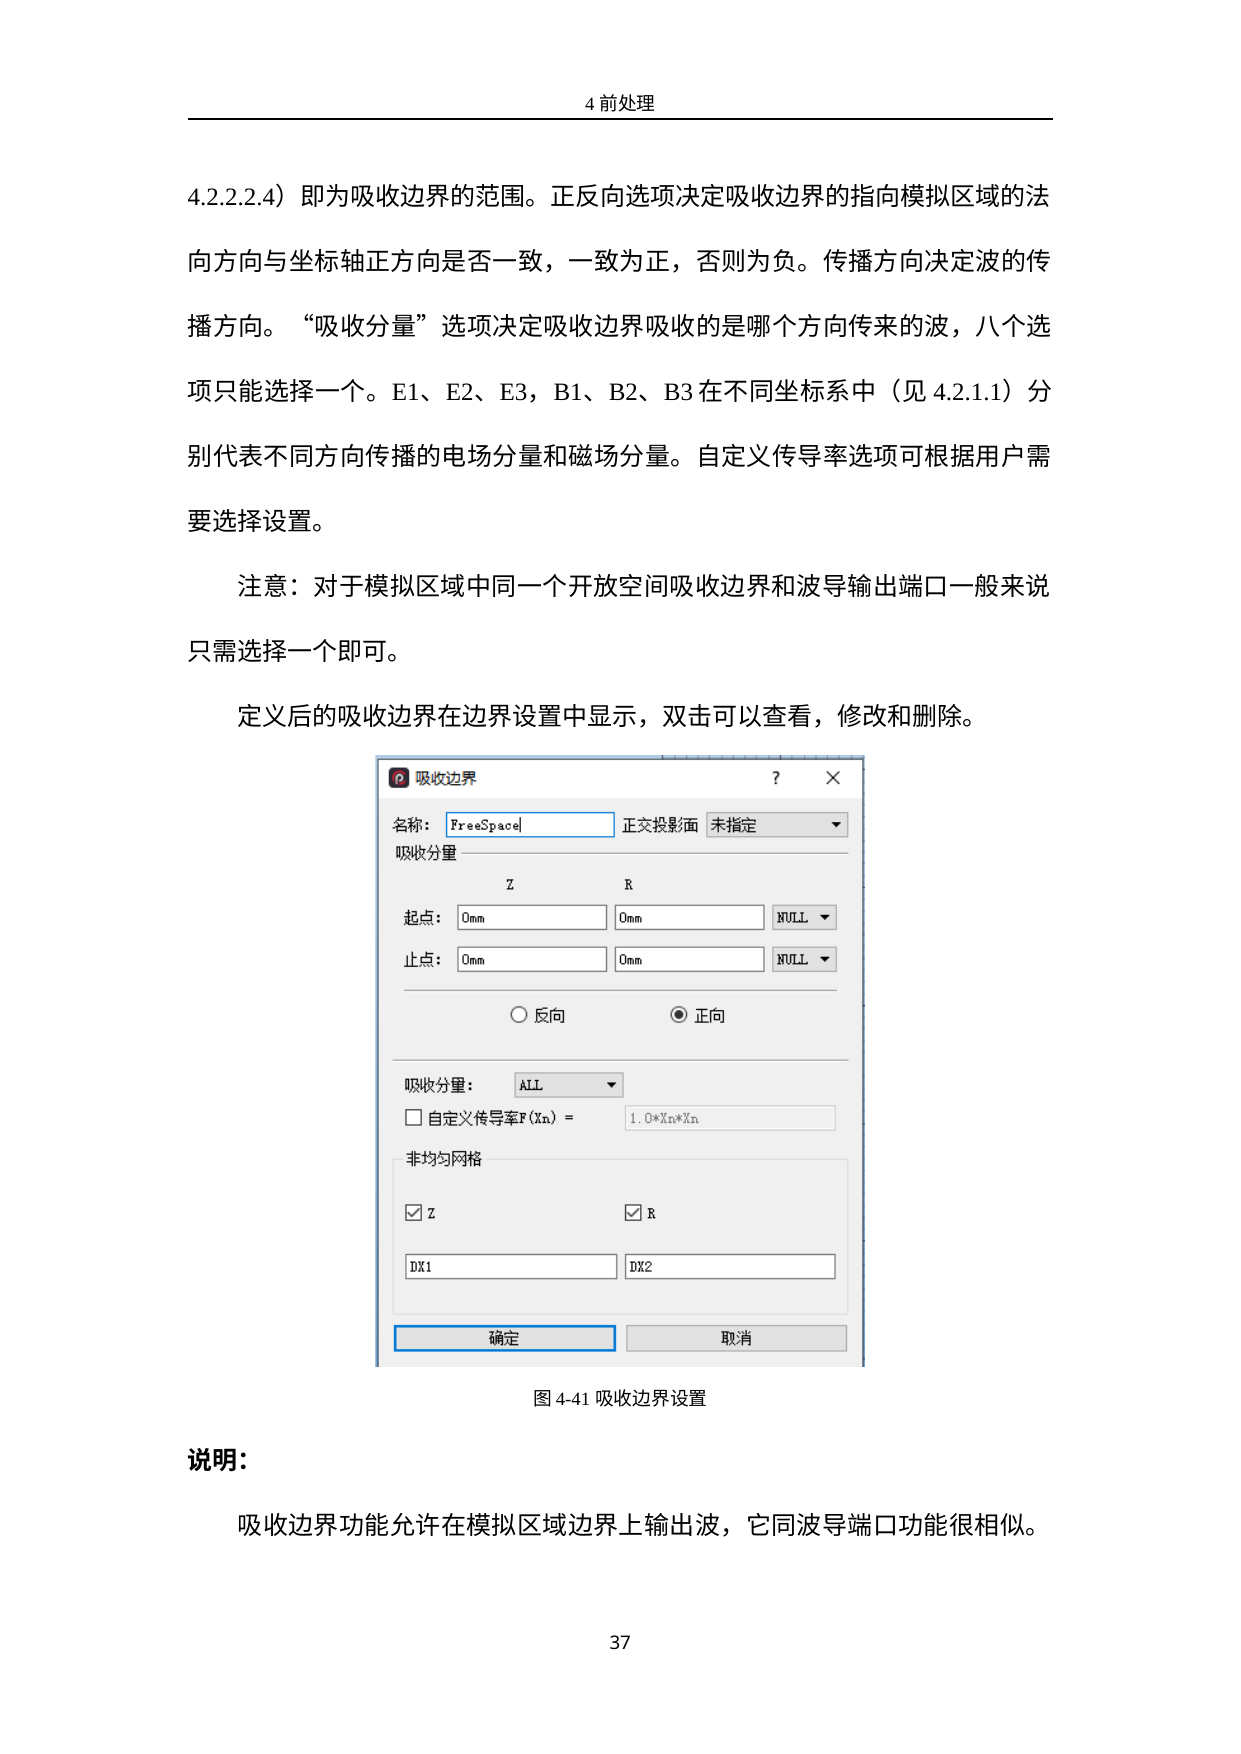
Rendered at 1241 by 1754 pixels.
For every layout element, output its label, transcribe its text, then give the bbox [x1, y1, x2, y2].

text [187, 162, 1053, 552]
text 说明： [187, 1426, 1053, 1491]
text 注意：对于模拟区域中同一个开放空间吸收边界和波导输出端口一般来说只需选择一个即可。 [187, 552, 1053, 682]
text 图4-41 吸收边界设置 [187, 1381, 1053, 1414]
picture [375, 755, 865, 1367]
text 定义后的吸收边界在边界设置中显示，双击可以查看，修改和删除。 [187, 682, 1053, 747]
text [187, 1491, 1053, 1556]
